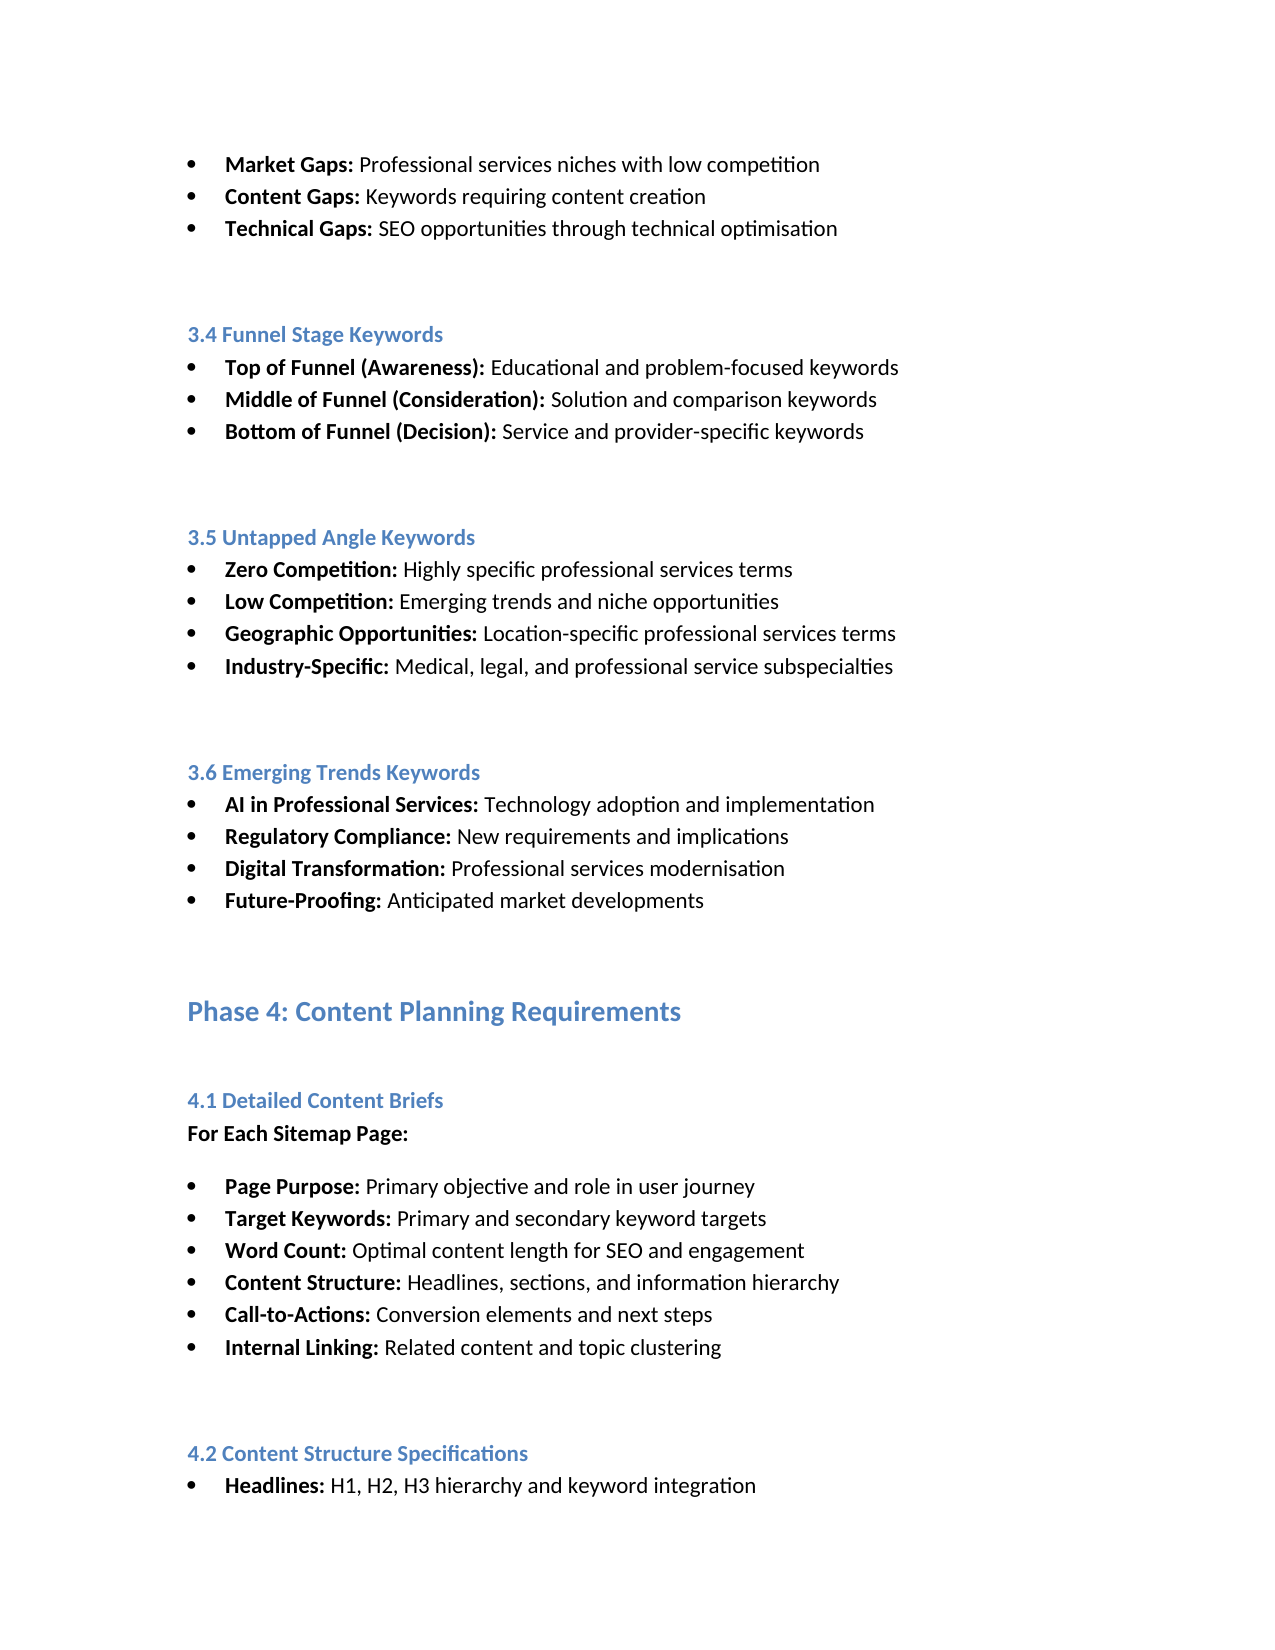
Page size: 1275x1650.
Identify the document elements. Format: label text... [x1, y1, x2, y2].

subtitle 3.4 Funnel Stage Keywords [187, 320, 1087, 348]
list Page Purpose: Primary objective and role in user journey [187, 1172, 1087, 1200]
list Top of Funnel (Awareness): Educational and problem-focused keywords [187, 353, 1087, 381]
list Zero Competition: Highly specific professional services terms [187, 555, 1087, 583]
list Content Structure: Headlines, sections, and information hierarchy [187, 1268, 1087, 1296]
list Content Gaps: Keywords requiring content creation [187, 182, 1087, 210]
list Geographic Opportunities: Location-specific professional services terms [187, 619, 1087, 648]
list Word Count: Optimal content length for SEO and engagement [187, 1236, 1087, 1264]
text For Each Sitemap Page: [187, 1119, 1087, 1147]
list Low Competition: Emerging trends and niche opportunities [187, 587, 1087, 615]
subtitle 4.2 Content Structure Specifications [187, 1439, 1087, 1467]
list Bottom of Funnel (Decision): Service and provider-specific keywords [187, 417, 1087, 445]
subtitle Phase 4: Content Planning Requirements [187, 993, 1087, 1028]
list Middle of Funnel (Consideration): Solution and comparison keywords [187, 385, 1087, 413]
list Call-to-Actions: Conversion elements and next steps [187, 1301, 1087, 1328]
list Industry-Specific: Medical, legal, and professional service subspecialties [187, 652, 1087, 680]
list Target Keywords: Primary and secondary keyword targets [187, 1204, 1087, 1232]
subtitle 3.5 Untapped Angle Keywords [187, 523, 1087, 551]
subtitle 4.1 Detailed Content Briefs [187, 1087, 1087, 1114]
list Market Gaps: Professional services niches with low competition [187, 150, 1087, 178]
list Internal Linking: Related content and topic clustering [187, 1333, 1087, 1361]
list Digital Transformation: Professional services modernisation [187, 854, 1087, 882]
subtitle 3.6 Emerging Trends Keywords [187, 758, 1087, 786]
list Headlines: H1, H2, H3 hierarchy and keyword integration [187, 1471, 1087, 1499]
list Regulatory Compliance: New requirements and implications [187, 822, 1087, 850]
list AI in Professional Services: Technology adoption and implementation [187, 790, 1087, 818]
list Technical Gaps: SEO opportunities through technical optimisation [187, 214, 1087, 242]
list Future-Proofing: Anticipated market developments [187, 887, 1087, 914]
